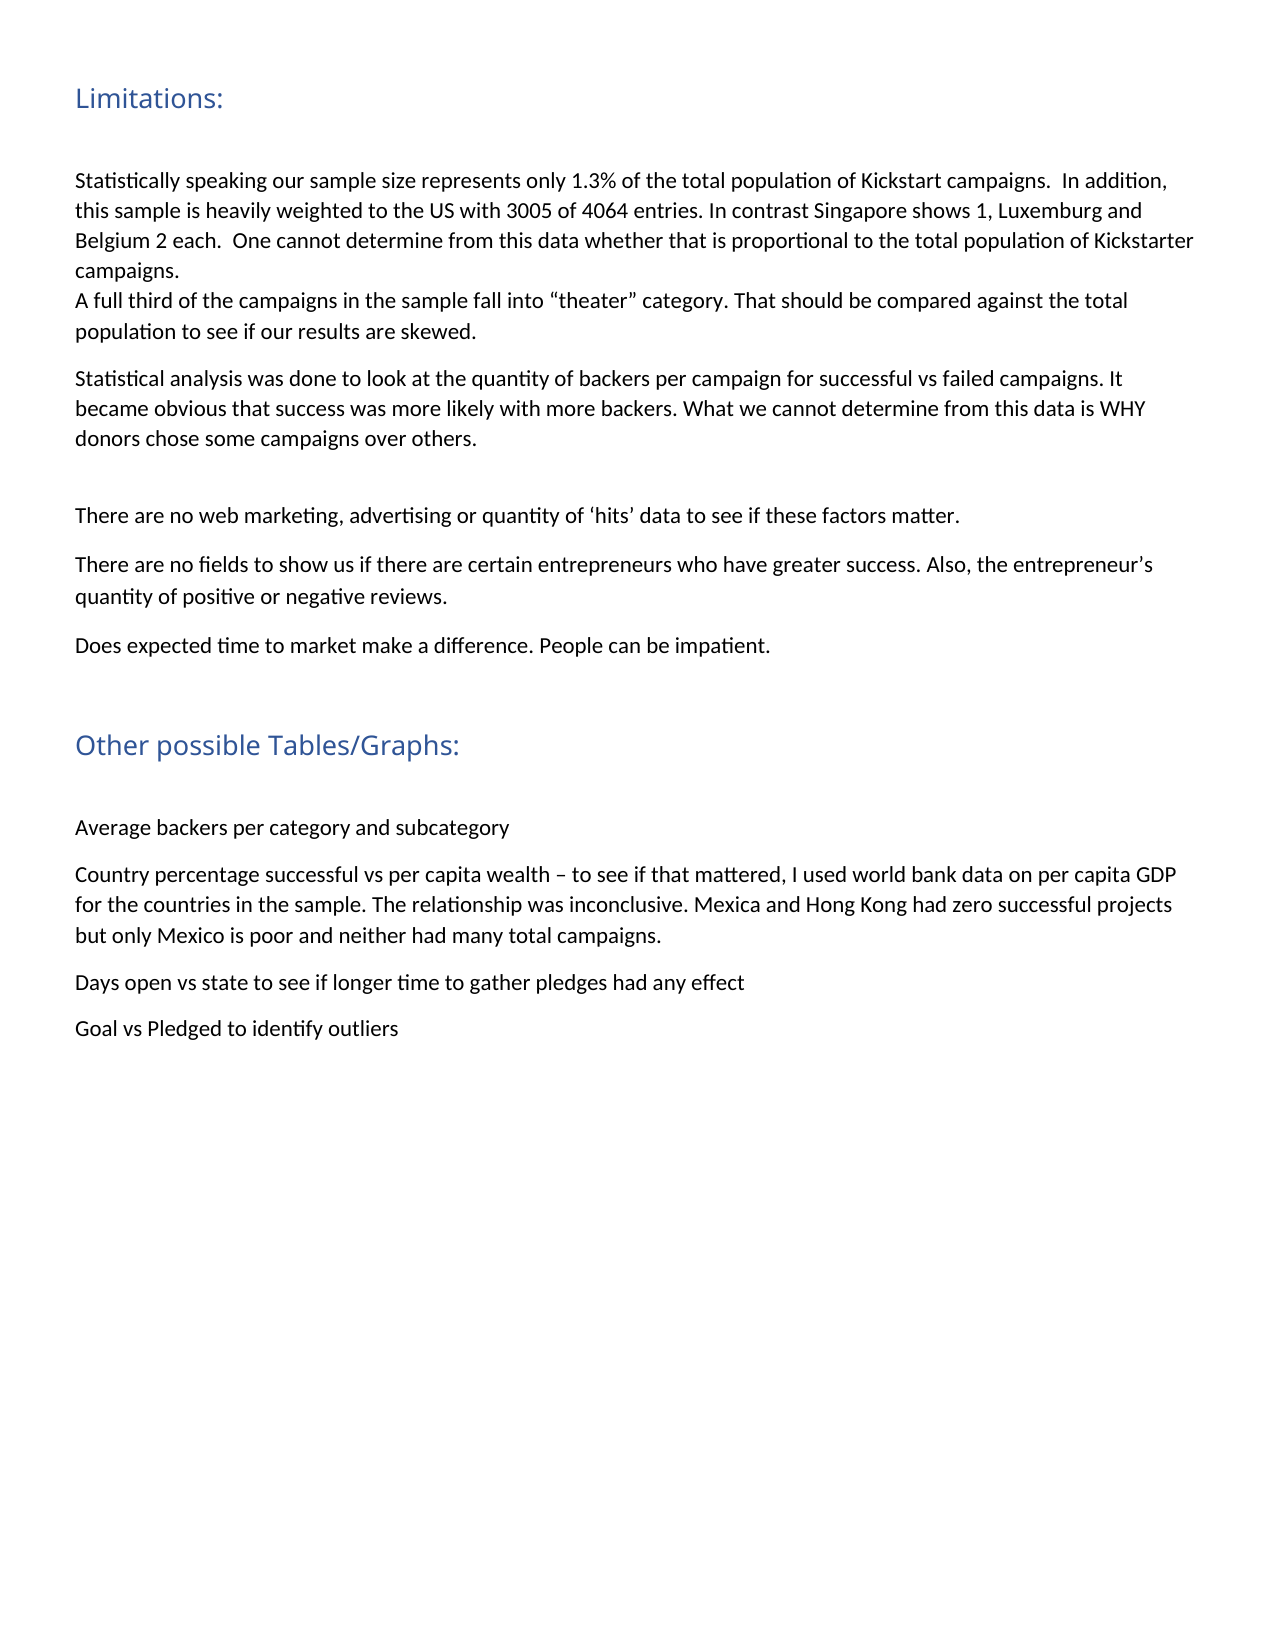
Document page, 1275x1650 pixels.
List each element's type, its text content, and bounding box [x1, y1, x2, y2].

text There are no fields to show us if there are certain entrepreneurs who have greater success. Also, the entrepreneur’s quantity of positive or negative reviews. [75, 550, 1200, 610]
text Does expected time to market make a difference. People can be impatient. [75, 631, 1200, 659]
subtitle Limitations: [75, 79, 1200, 116]
text There are no web marketing, advertising or quantity of ‘hits’ data to see if these factors matter. [75, 501, 1200, 529]
text Days open vs state to see if longer time to gather pledges had any effect [75, 968, 1200, 996]
subtitle Other possible Tables/Graphs: [75, 727, 1200, 764]
text Statistical analysis was done to look at the quantity of backers per campaign for successful vs failed campaigns. It became obvious that success was more likely with more backers. What we cannot determine from this data is WHY donors chose some campaigns over others. [75, 364, 1200, 482]
text Country percentage successful vs per capita wealth – to see if that mattered, I used world bank data on per capita GDP for the countries in the sample. The relationship was inconclusive. Mexica and Hong Kong had zero successful projects but only Mexico is poor and neither had many total campaigns. [75, 860, 1200, 949]
text Statistically speaking our sample size represents only 1.3% of the total population of Kickstart campaigns. In addition, this sample is heavily weighted to the US with 3005 of 4064 entries. In contrast Singapore shows 1, Luxemburg and Belgium 2 each. One cannot determine from this data whether that is proportional to the total population of Kickstarter campaigns. A full third of the campaigns in the sample fall into “theater” category. That should be compared against the total population to see if our results are skewed. [75, 166, 1200, 345]
text Goal vs Pledged to identify outliers [75, 1014, 1200, 1043]
text Average backers per category and subcategory [75, 813, 1200, 842]
